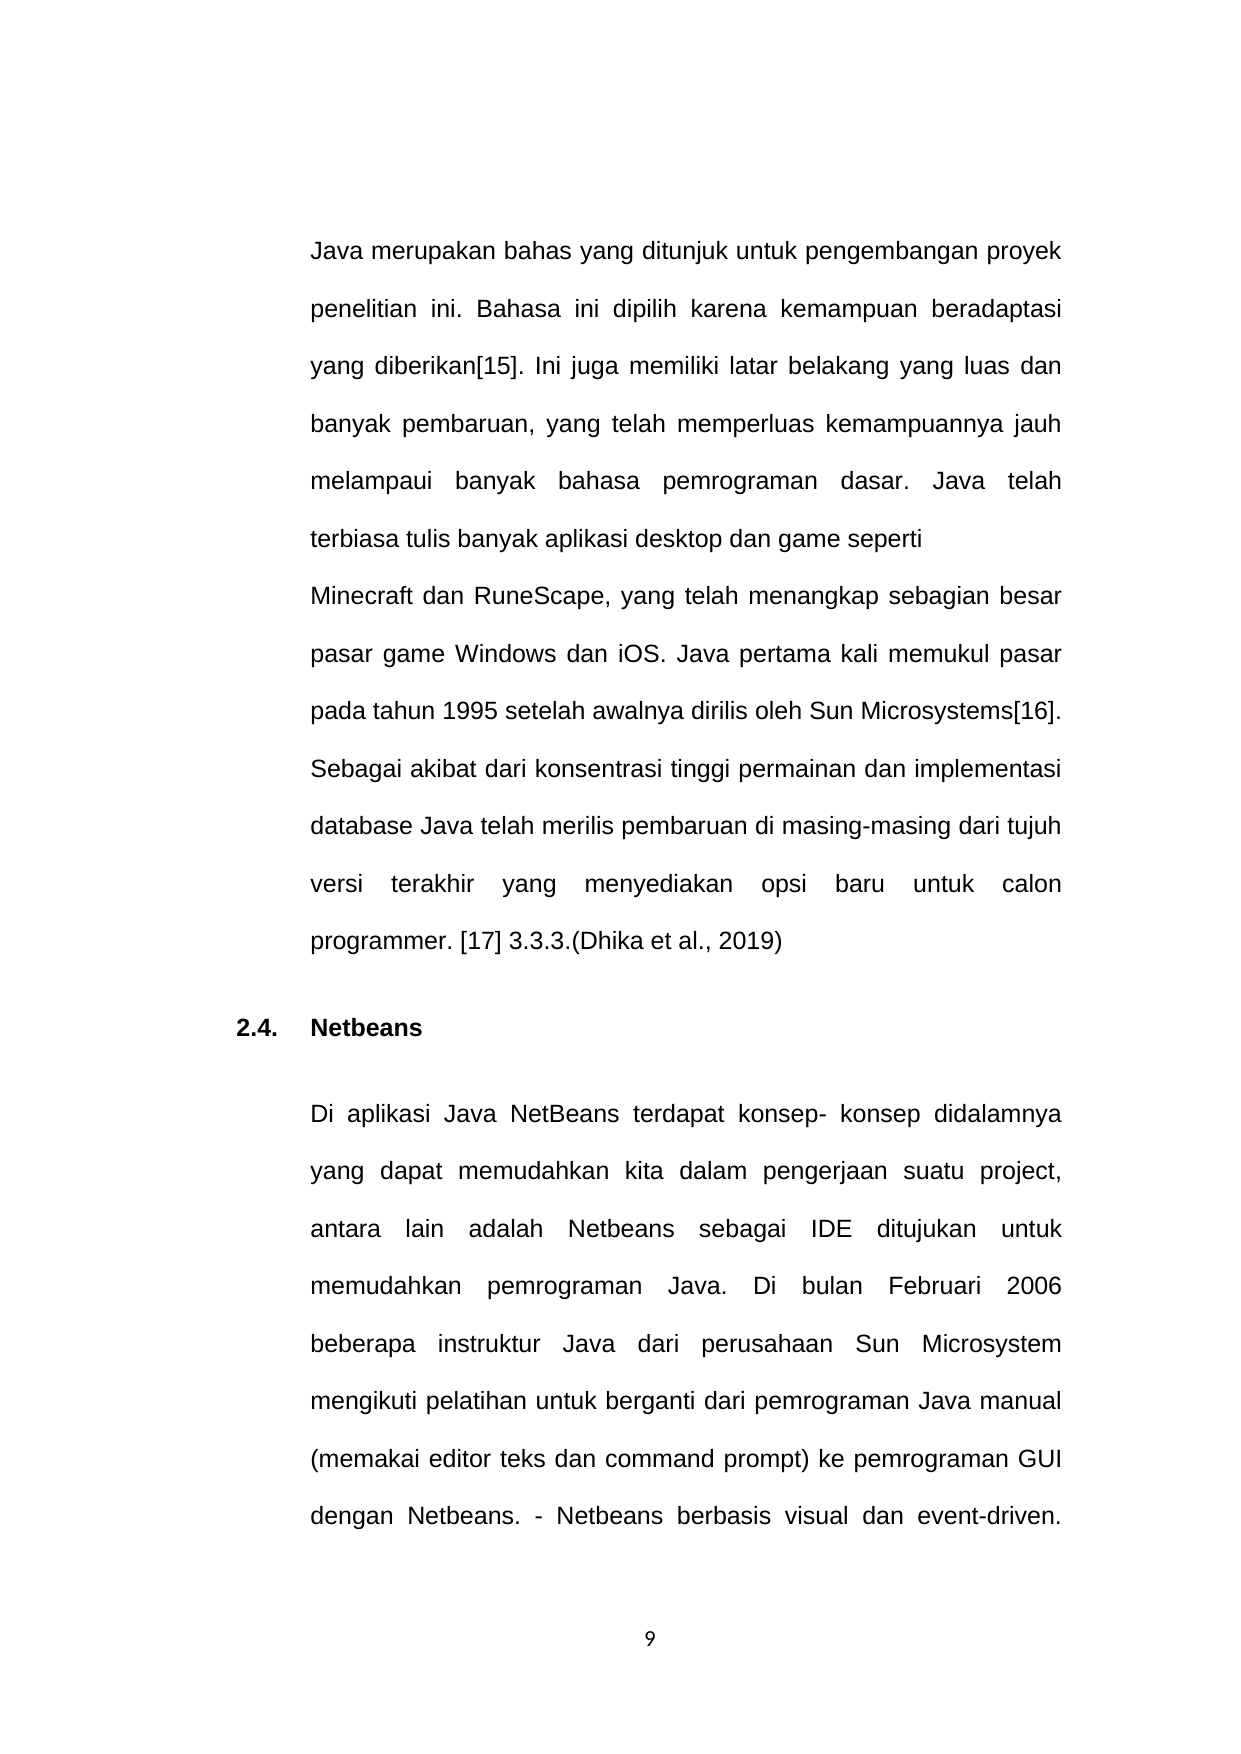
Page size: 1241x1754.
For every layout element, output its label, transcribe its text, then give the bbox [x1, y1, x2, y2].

list Java merupakan bahas yang ditunjuk untuk pengembangan proyek penelitian ini. Bahasa ini dipilih karena kemampuan beradaptasi yang diberikan[15]. Ini juga memiliki latar belakang yang luas dan banyak pembaruan, yang telah memperluas kemampuannya jauh melampaui banyak bahasa pemrograman dasar. Java telah terbiasa tulis banyak aplikasi desktop dan game seperti [310, 236, 1063, 552]
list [310, 1099, 1063, 1530]
list Netbeans [236, 1012, 1063, 1041]
list Minecraft dan RuneScape, yang telah menangkap sebagian besar pasar game Windows dan iOS. Java pertama kali memukul pasar pada tahun 1995 setelah awalnya dirilis oleh Sun Microsystems[16]. Sebagai akibat dari konsentrasi tinggi permainan dan implementasi database Java telah merilis pembaruan di masing-masing dari tujuh versi terakhir yang menyediakan opsi baru untuk calon programmer. [17] 3.3.3.(Dhika et al., 2019) [310, 581, 1063, 955]
